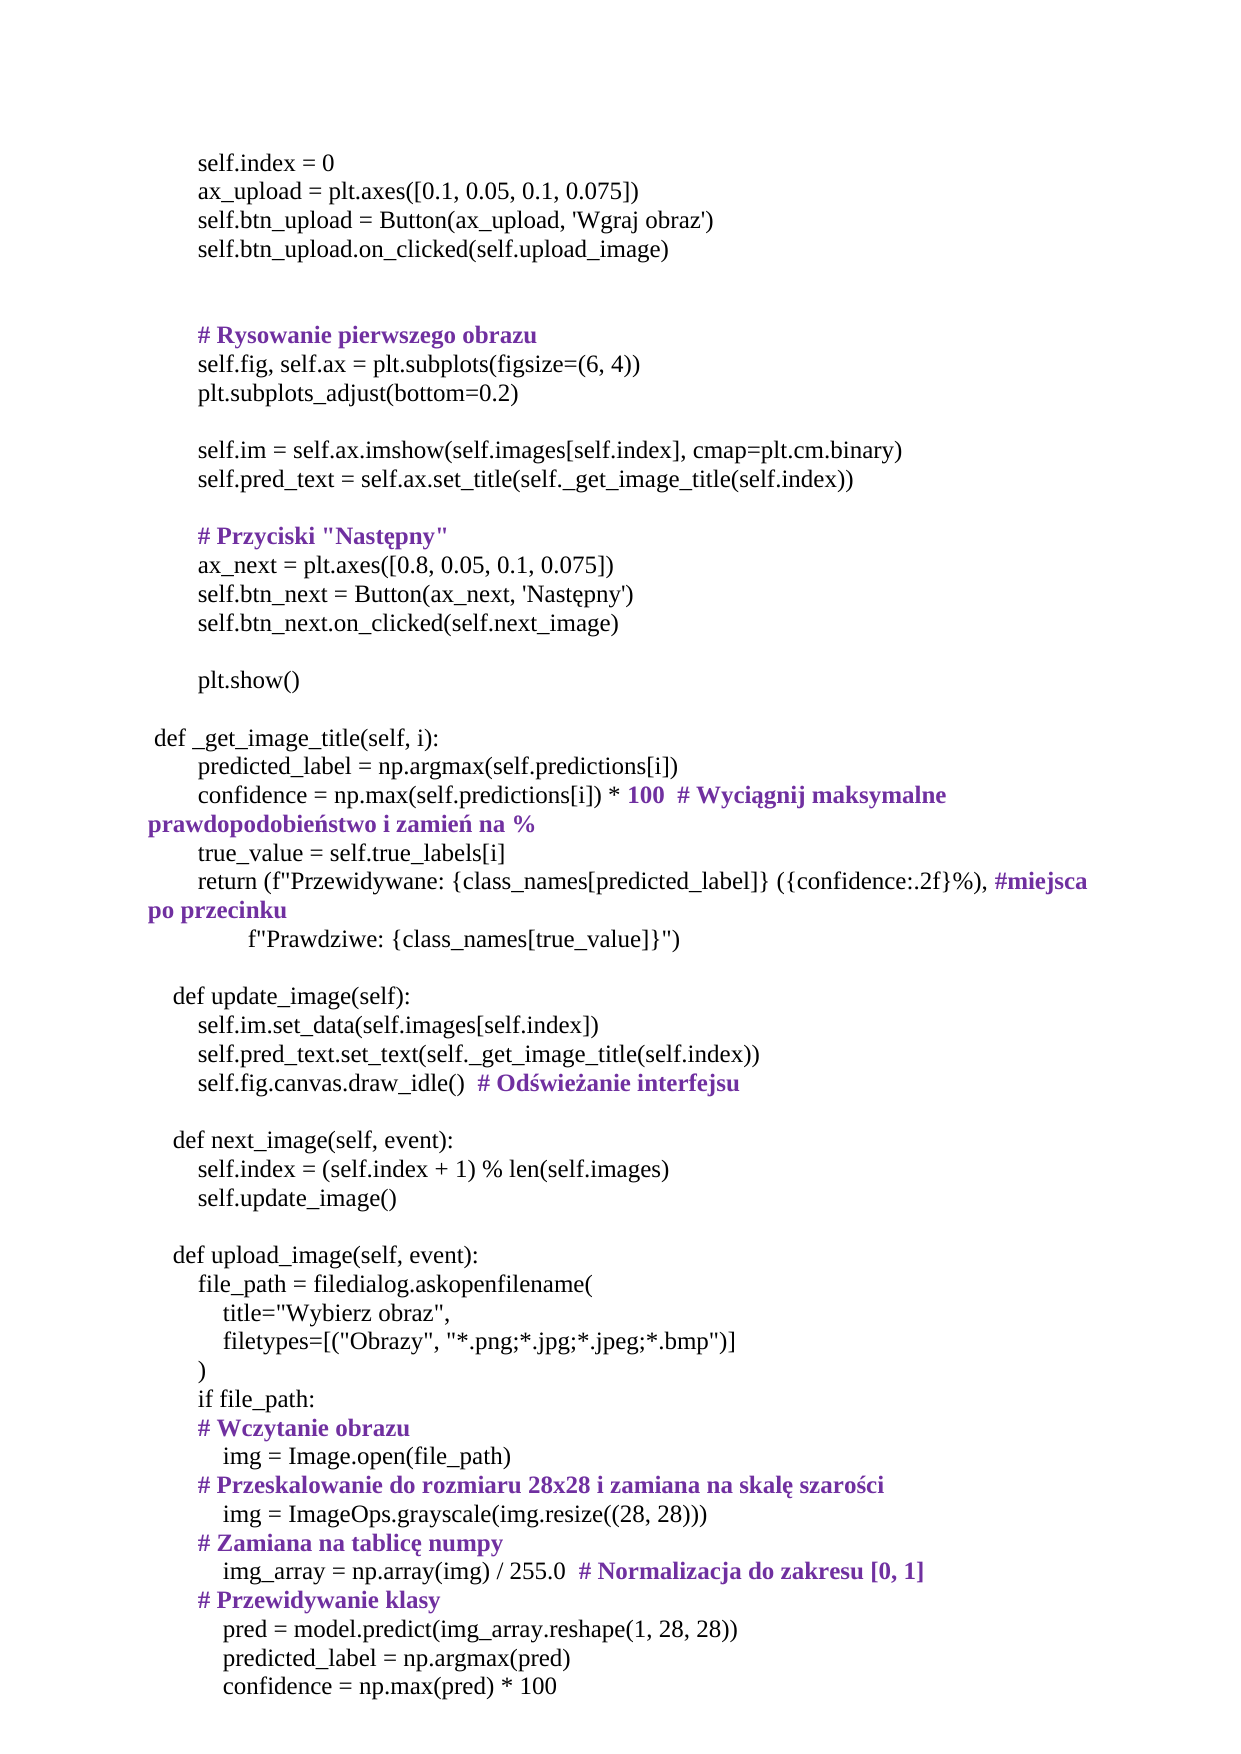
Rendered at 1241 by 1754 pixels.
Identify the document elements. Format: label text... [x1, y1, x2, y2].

text # Przeskalowanie do rozmiaru 28x28 i zamiana na skalę szarości [148, 1470, 1092, 1499]
text # Przyciski "Następny" [148, 521, 1092, 550]
text return (f"Przewidywane: {class_names[predicted_label]} ({confidence:.2f}%), #miejsca po przecinku [148, 866, 1092, 924]
text file_path = filedialog.askopenfilename( [148, 1269, 1092, 1298]
text plt.subplots_adjust(bottom=0.2) [148, 378, 1092, 406]
text self.index = (self.index + 1) % len(self.images) [148, 1154, 1092, 1183]
text # Zamiana na tablicę numpy [148, 1528, 1092, 1556]
text confidence = np.max(self.predictions[i]) * 100 # Wyciągnij maksymalne prawdopodobieństwo i zamień na % [148, 780, 1092, 838]
text self.btn_next = Button(ax_next, 'Następny') [148, 579, 1092, 608]
text f"Prawdziwe: {class_names[true_value]}") [148, 924, 1092, 953]
text self.pred_text = self.ax.set_title(self._get_image_title(self.index)) [148, 464, 1092, 493]
text img = Image.open(file_path) [148, 1441, 1092, 1470]
text pred = model.predict(img_array.reshape(1, 28, 28)) [148, 1614, 1092, 1643]
text img = ImageOps.grayscale(img.resize((28, 28))) [148, 1499, 1092, 1528]
text ax_next = plt.axes([0.8, 0.05, 0.1, 0.075]) [148, 550, 1092, 579]
text self.im = self.ax.imshow(self.images[self.index], cmap=plt.cm.binary) [148, 435, 1092, 464]
text predicted_label = np.argmax(pred) [148, 1643, 1092, 1671]
text filetypes=[("Obrazy", "*.png;*.jpg;*.jpeg;*.bmp")] [148, 1326, 1092, 1355]
text # Rysowanie pierwszego obrazu [148, 320, 1092, 349]
text self.fig, self.ax = plt.subplots(figsize=(6, 4)) [148, 349, 1092, 378]
text def upload_image(self, event): [148, 1240, 1092, 1269]
text plt.show() [148, 665, 1092, 694]
text self.update_image() [148, 1183, 1092, 1211]
text self.fig.canvas.draw_idle() # Odświeżanie interfejsu [148, 1068, 1092, 1096]
text ) [148, 1355, 1092, 1384]
text true_value = self.true_labels[i] [148, 838, 1092, 866]
text def update_image(self): [148, 981, 1092, 1010]
text ax_upload = plt.axes([0.1, 0.05, 0.1, 0.075]) [148, 176, 1092, 205]
text # Przewidywanie klasy [148, 1585, 1092, 1614]
text self.btn_upload.on_clicked(self.upload_image) [148, 234, 1092, 263]
text img_array = np.array(img) / 255.0 # Normalizacja do zakresu [0, 1] [148, 1556, 1092, 1585]
text if file_path: [148, 1384, 1092, 1413]
text def _get_image_title(self, i): [148, 723, 1092, 751]
text def next_image(self, event): [148, 1125, 1092, 1154]
text self.btn_next.on_clicked(self.next_image) [148, 608, 1092, 636]
text # Wczytanie obrazu [148, 1413, 1092, 1441]
text predicted_label = np.argmax(self.predictions[i]) [148, 751, 1092, 780]
text self.index = 0 [148, 148, 1092, 176]
text self.btn_upload = Button(ax_upload, 'Wgraj obraz') [148, 205, 1092, 234]
text self.im.set_data(self.images[self.index]) [148, 1010, 1092, 1039]
text confidence = np.max(pred) * 100 [148, 1671, 1092, 1700]
text title="Wybierz obraz", [148, 1298, 1092, 1326]
text self.pred_text.set_text(self._get_image_title(self.index)) [148, 1039, 1092, 1068]
